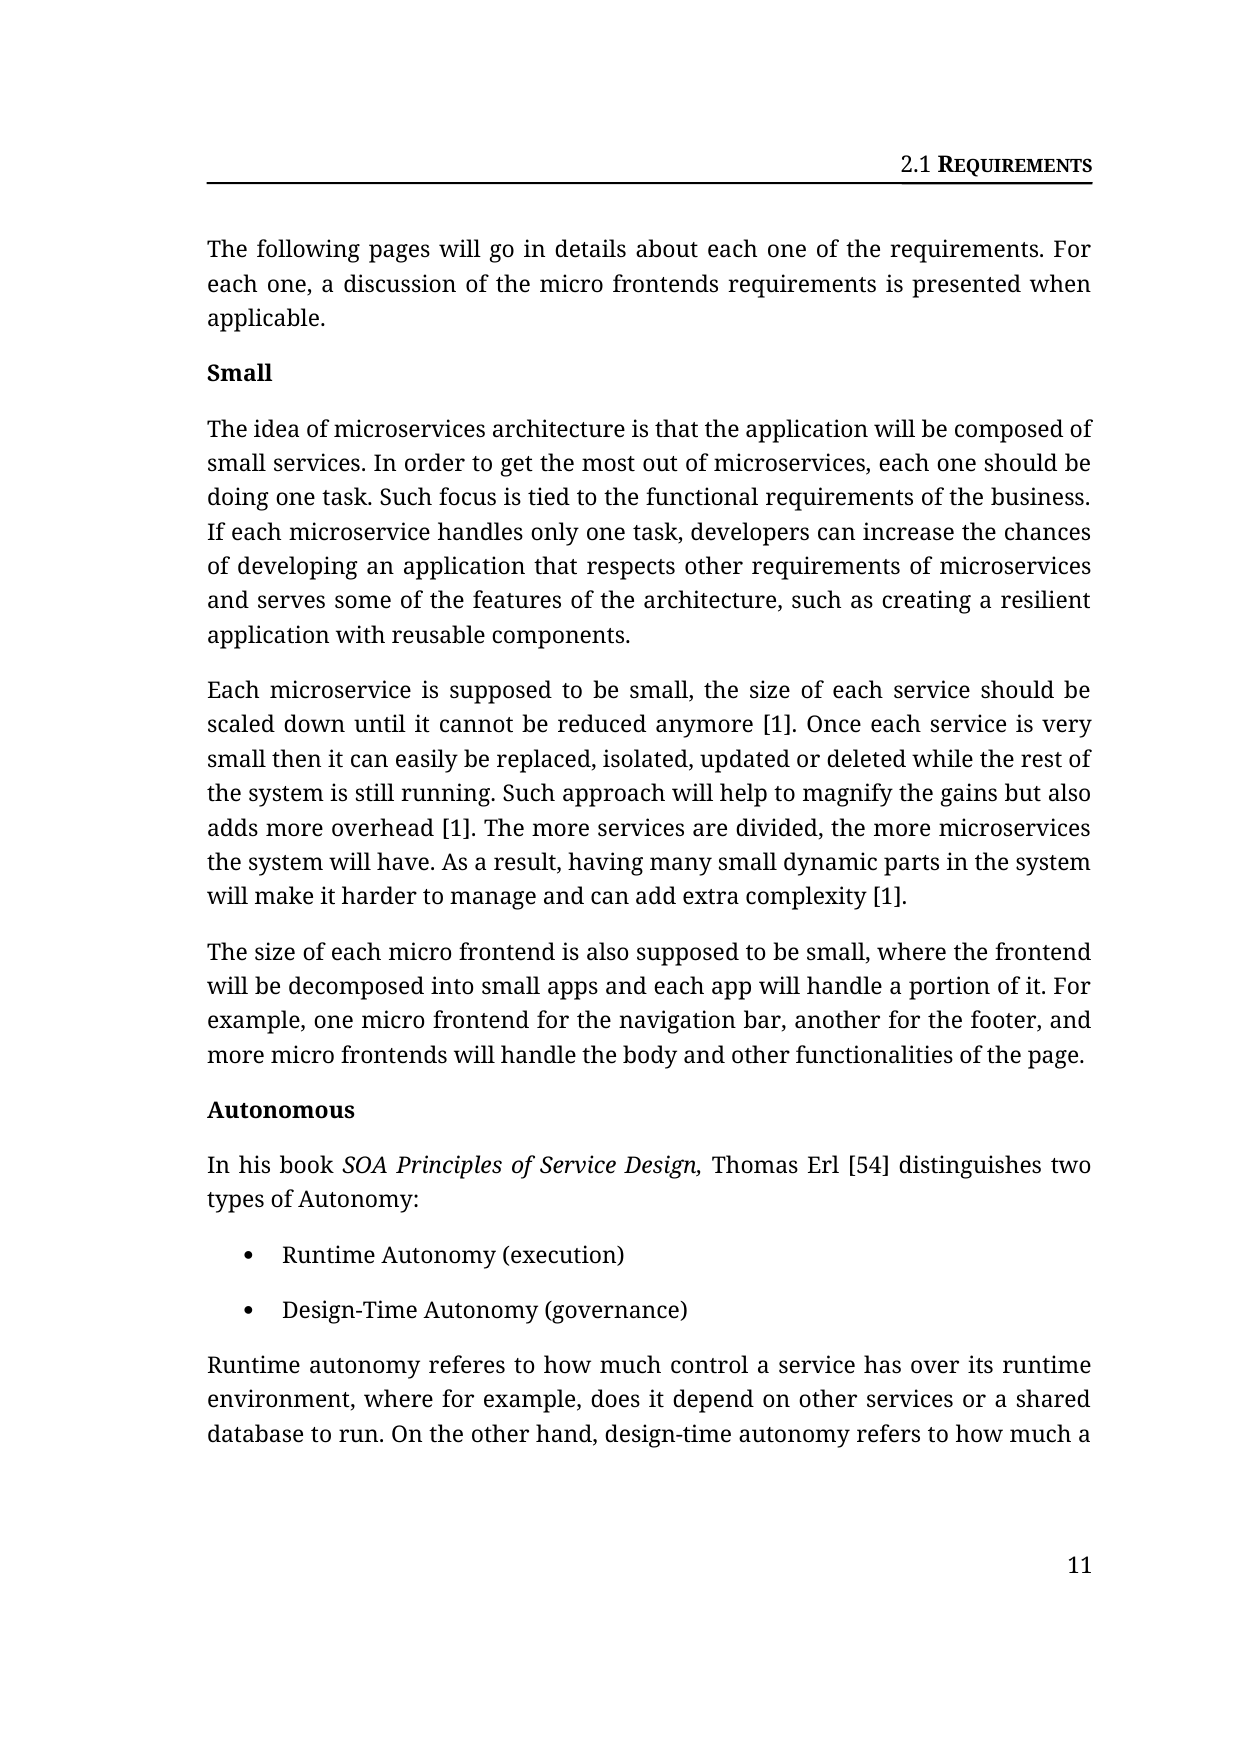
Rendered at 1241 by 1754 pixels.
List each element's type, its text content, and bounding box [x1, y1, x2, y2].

list Runtime Autonomy (execution) [244, 1238, 1092, 1270]
text The idea of microservices architecture is that the application will be composed of small services. In order to get the most out of microservices, each one should be doing one task. Such focus is tied to the functional requirements of the business. If each microservice handles only one task, developers can increase the chances of developing an application that respects other requirements of microservices and serves some of the features of the architecture, such as creating a resilient application with reusable components. [207, 412, 1092, 650]
list Design-Time Autonomy (governance) [244, 1294, 1092, 1325]
text In his book SOA Principles of Service Design, Thomas Erl [54] distinguishes two types of Autonomy: [207, 1149, 1092, 1214]
text Each microservice is supposed to be small, the size of each service should be scaled down until it cannot be reduced anymore [1]. Once each service is very small then it can easily be replaced, isolated, updated or deleted while the rest of the system is still running. Such approach will help to magnify the gains but also adds more overhead [1]. The more services are divided, the more microservices the system will have. As a result, having many small dynamic parts in the system will make it harder to manage and can add extra complexity [1]. [207, 674, 1092, 911]
text Autonomous [207, 1094, 1092, 1125]
text Small [207, 357, 1092, 388]
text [207, 1349, 1092, 1449]
text The following pages will go in details about each one of the requirements. For each one, a discussion of the micro frontends requirements is presented when applicable. [207, 233, 1092, 333]
text The size of each micro frontend is also supposed to be small, where the frontend will be decomposed into small apps and each app will handle a portion of it. For example, one micro frontend for the navigation bar, another for the footer, and more micro frontends will handle the body and other functionalities of the page. [207, 935, 1092, 1070]
